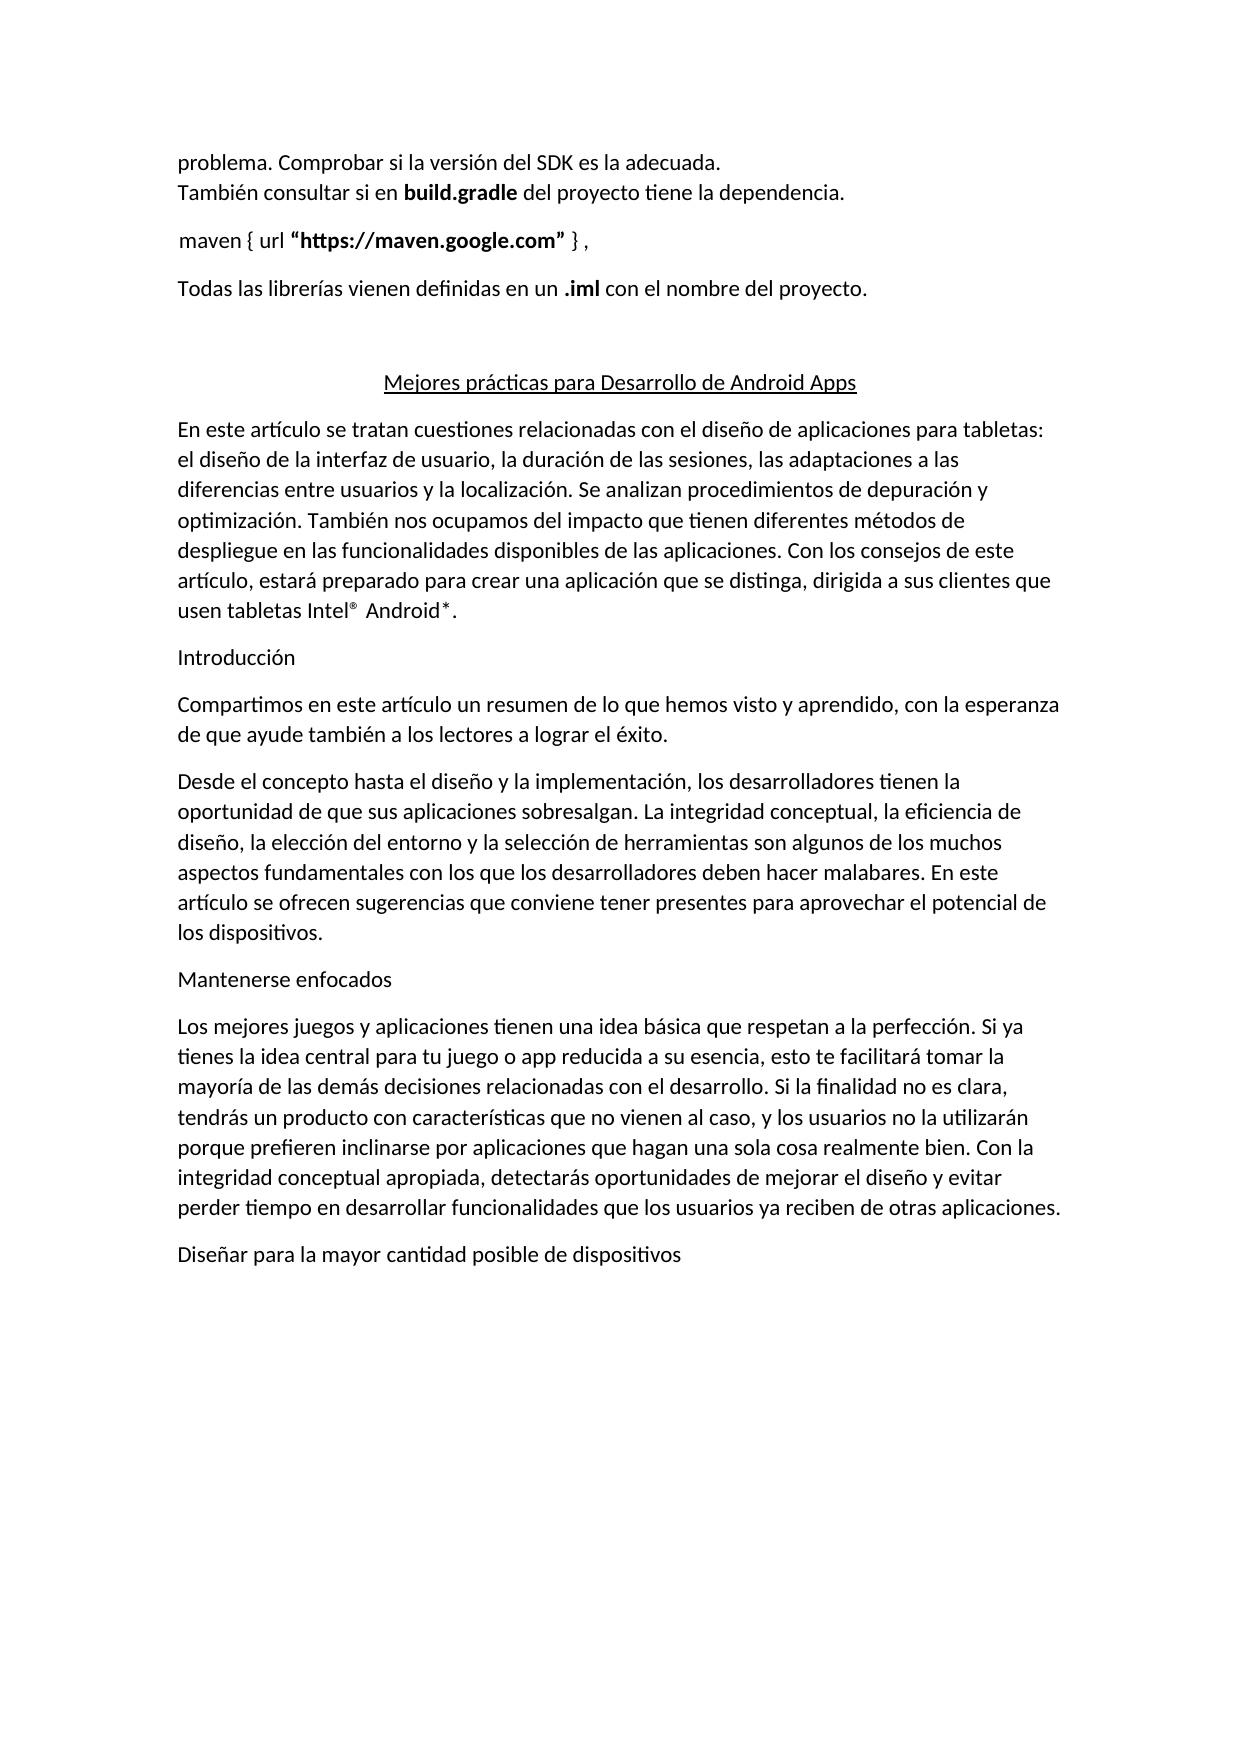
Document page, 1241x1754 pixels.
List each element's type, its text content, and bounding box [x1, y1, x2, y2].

text Los mejores juegos y aplicaciones tienen una idea básica que respetan a la perfección. Si ya tienes la idea central para tu juego o app reducida a su esencia, esto te facilitará tomar la mayoría de las demás decisiones relacionadas con el desarrollo. Si la finalidad no es clara, tendrás un producto con características que no vienen al caso, y los usuarios no la utilizarán porque prefieren inclinarse por aplicaciones que hagan una sola cosa realmente bien. Con la integridad conceptual apropiada, detectarás oportunidades de mejorar el diseño y evitar perder tiempo en desarrollar funcionalidades que los usuarios ya reciben de otras aplicaciones. [177, 1012, 1063, 1221]
text En este artículo se tratan cuestiones relacionadas con el diseño de aplicaciones para tabletas: el diseño de la interfaz de usuario, la duración de las sesiones, las adaptaciones a las diferencias entre usuarios y la localización. Se analizan procedimientos de depuración y optimización. También nos ocupamos del impacto que tienen diferentes métodos de despliegue en las funcionalidades disponibles de las aplicaciones. Con los consejos de este artículo, estará preparado para crear una aplicación que se distinga, dirigida a sus clientes que usen tabletas Intel® Android*. [177, 415, 1063, 624]
text Diseñar para la mayor cantidad posible de dispositivos [177, 1240, 1063, 1268]
text Compartimos en este artículo un resumen de lo que hemos visto y aprendido, con la esperanza de que ayude también a los lectores a lograr el éxito. [177, 690, 1063, 748]
text Mejores prácticas para Desarrollo de Android Apps [177, 368, 1063, 396]
text Introducción [177, 643, 1063, 671]
text Desde el concepto hasta el diseño y la implementación, los desarrolladores tienen la oportunidad de que sus aplicaciones sobresalgan. La integridad conceptual, la eficiencia de diseño, la elección del entorno y la selección de herramientas son algunos de los muchos aspectos fundamentales con los que los desarrolladores deben hacer malabares. En este artículo se ofrecen sugerencias que conviene tener presentes para aprovechar el potencial de los dispositivos. [177, 767, 1063, 946]
text Mantenerse enfocados [177, 965, 1063, 993]
text Todas las librerías vienen definidas en un .iml con el nombre del proyecto. [177, 274, 1063, 303]
table_header maven { url “https://maven.google.com” } , [177, 225, 591, 274]
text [177, 148, 1063, 206]
